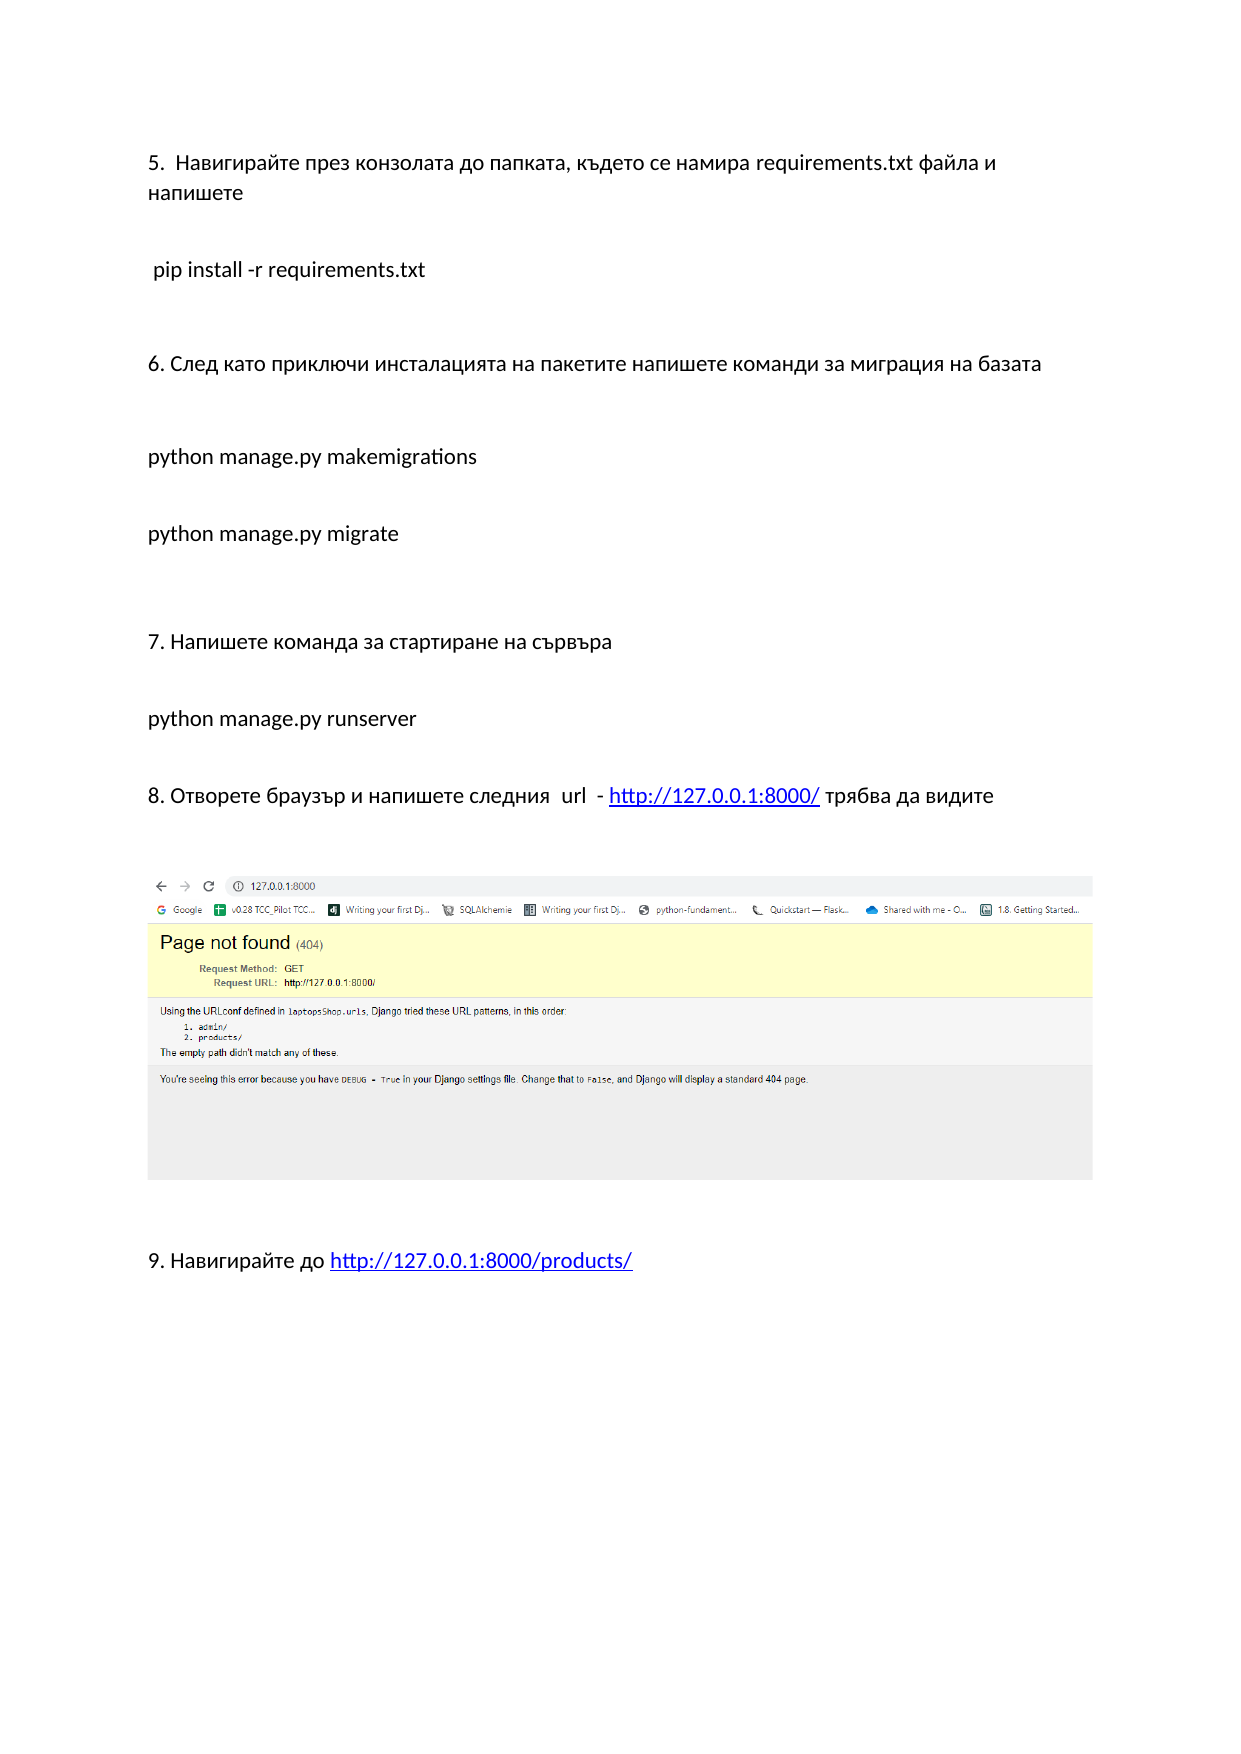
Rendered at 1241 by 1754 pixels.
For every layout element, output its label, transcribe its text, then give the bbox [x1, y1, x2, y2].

text python manage.py runserver [148, 704, 1093, 762]
text 5. Навигирайте през конзолата до папката, където се намира requirements.txt файла и напишете [148, 148, 1093, 236]
text python manage.py migrate [148, 519, 1093, 608]
text 7. Напишете команда за стартиране на сървъра [148, 627, 1093, 685]
picture [147, 874, 1093, 1180]
text python manage.py makemigrations [148, 442, 1093, 501]
text 6. След като приключи инсталацията на пакетите напишете команди за миграция на базата [148, 349, 1093, 377]
text pip install -r requirements.txt [148, 255, 1093, 283]
text 9. Навигирайте до http://127.0.0.1:8000/products/ [148, 1246, 1093, 1304]
text 8. Отворете браузър и напишете следния url - http://127.0.0.1:8000/ трябва да видите [148, 781, 1093, 809]
